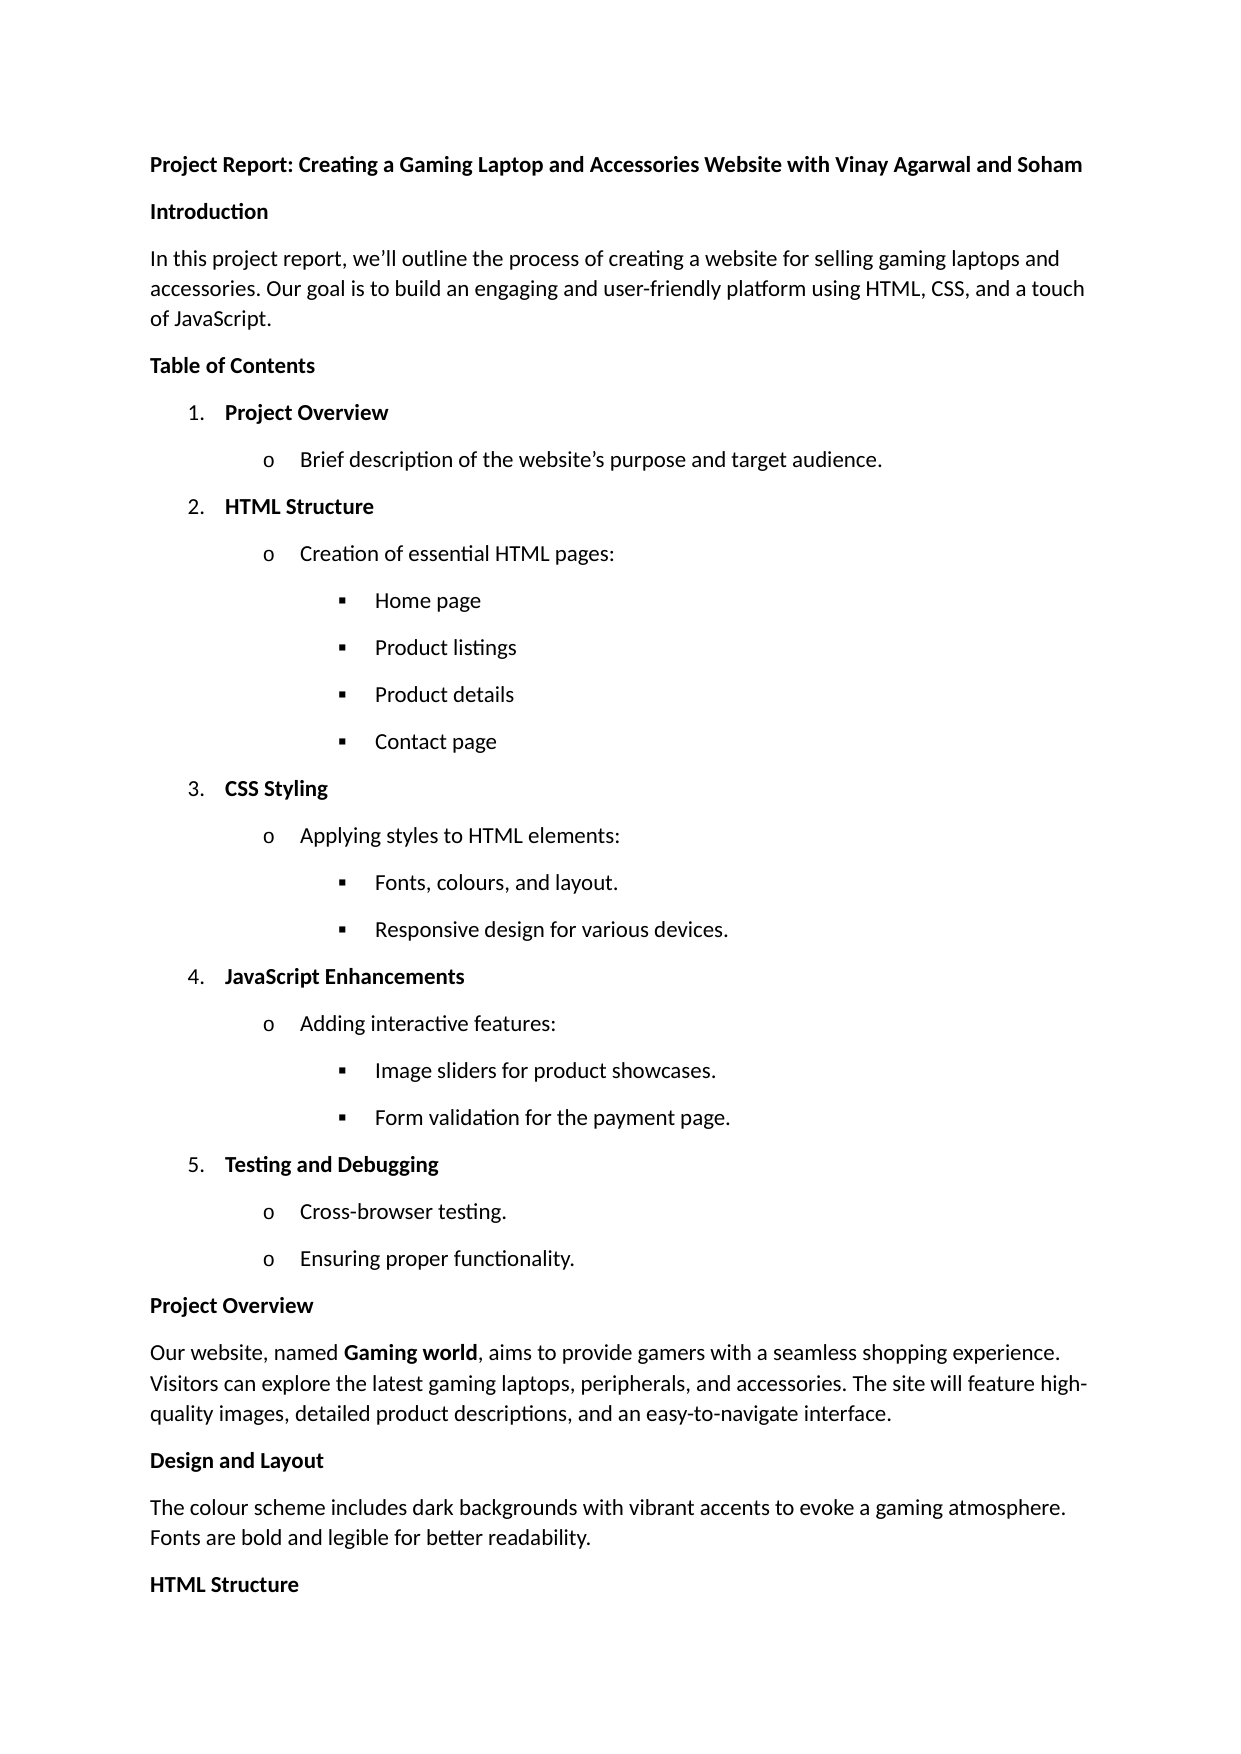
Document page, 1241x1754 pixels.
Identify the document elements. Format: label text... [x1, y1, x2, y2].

list Creation of essential HTML pages: [262, 539, 1090, 568]
list Cross-browser testing. [262, 1197, 1090, 1225]
list Product details [337, 680, 1090, 708]
list Brief description of the website’s purpose and target audience. [262, 445, 1090, 473]
text HTML Structure [150, 1570, 1090, 1598]
text Our website, named Gaming world, aims to provide gamers with a seamless shopping experience. Visitors can explore the latest gaming laptops, peripherals, and accessories. The site will feature high-quality images, detailed product descriptions, and an easy-to-navigate interface. [150, 1338, 1090, 1427]
list Responsive design for various devices. [337, 915, 1090, 943]
list HTML Structure [187, 492, 1090, 520]
list Home page [337, 586, 1090, 614]
text Project Report: Creating a Gaming Laptop and Accessories Website with Vinay Agarwal and Soham [150, 150, 1090, 178]
text Project Overview [150, 1292, 1090, 1320]
list Product listings [337, 633, 1090, 661]
list CSS Styling [187, 774, 1090, 802]
list Testing and Debugging [187, 1150, 1090, 1178]
list Applying styles to HTML elements: [262, 821, 1090, 849]
list Fonts, colours, and layout. [337, 868, 1090, 896]
text Table of Contents [150, 351, 1090, 379]
list Contact page [337, 727, 1090, 755]
list Image sliders for product showcases. [337, 1056, 1090, 1084]
text The colour scheme includes dark backgrounds with vibrant accents to evoke a gaming atmosphere. Fonts are bold and legible for better readability. [150, 1493, 1090, 1551]
list Form validation for the payment page. [337, 1103, 1090, 1131]
text Introduction [150, 197, 1090, 225]
text In this project report, we’ll outline the process of creating a website for selling gaming laptops and accessories. Our goal is to build an engaging and user-friendly platform using HTML, CSS, and a touch of JavaScript. [150, 244, 1090, 332]
list JavaScript Enhancements [187, 962, 1090, 990]
text Design and Layout [150, 1446, 1090, 1474]
list Ensuring proper functionality. [262, 1244, 1090, 1273]
list Adding interactive features: [262, 1009, 1090, 1037]
list Project Overview [187, 398, 1090, 426]
